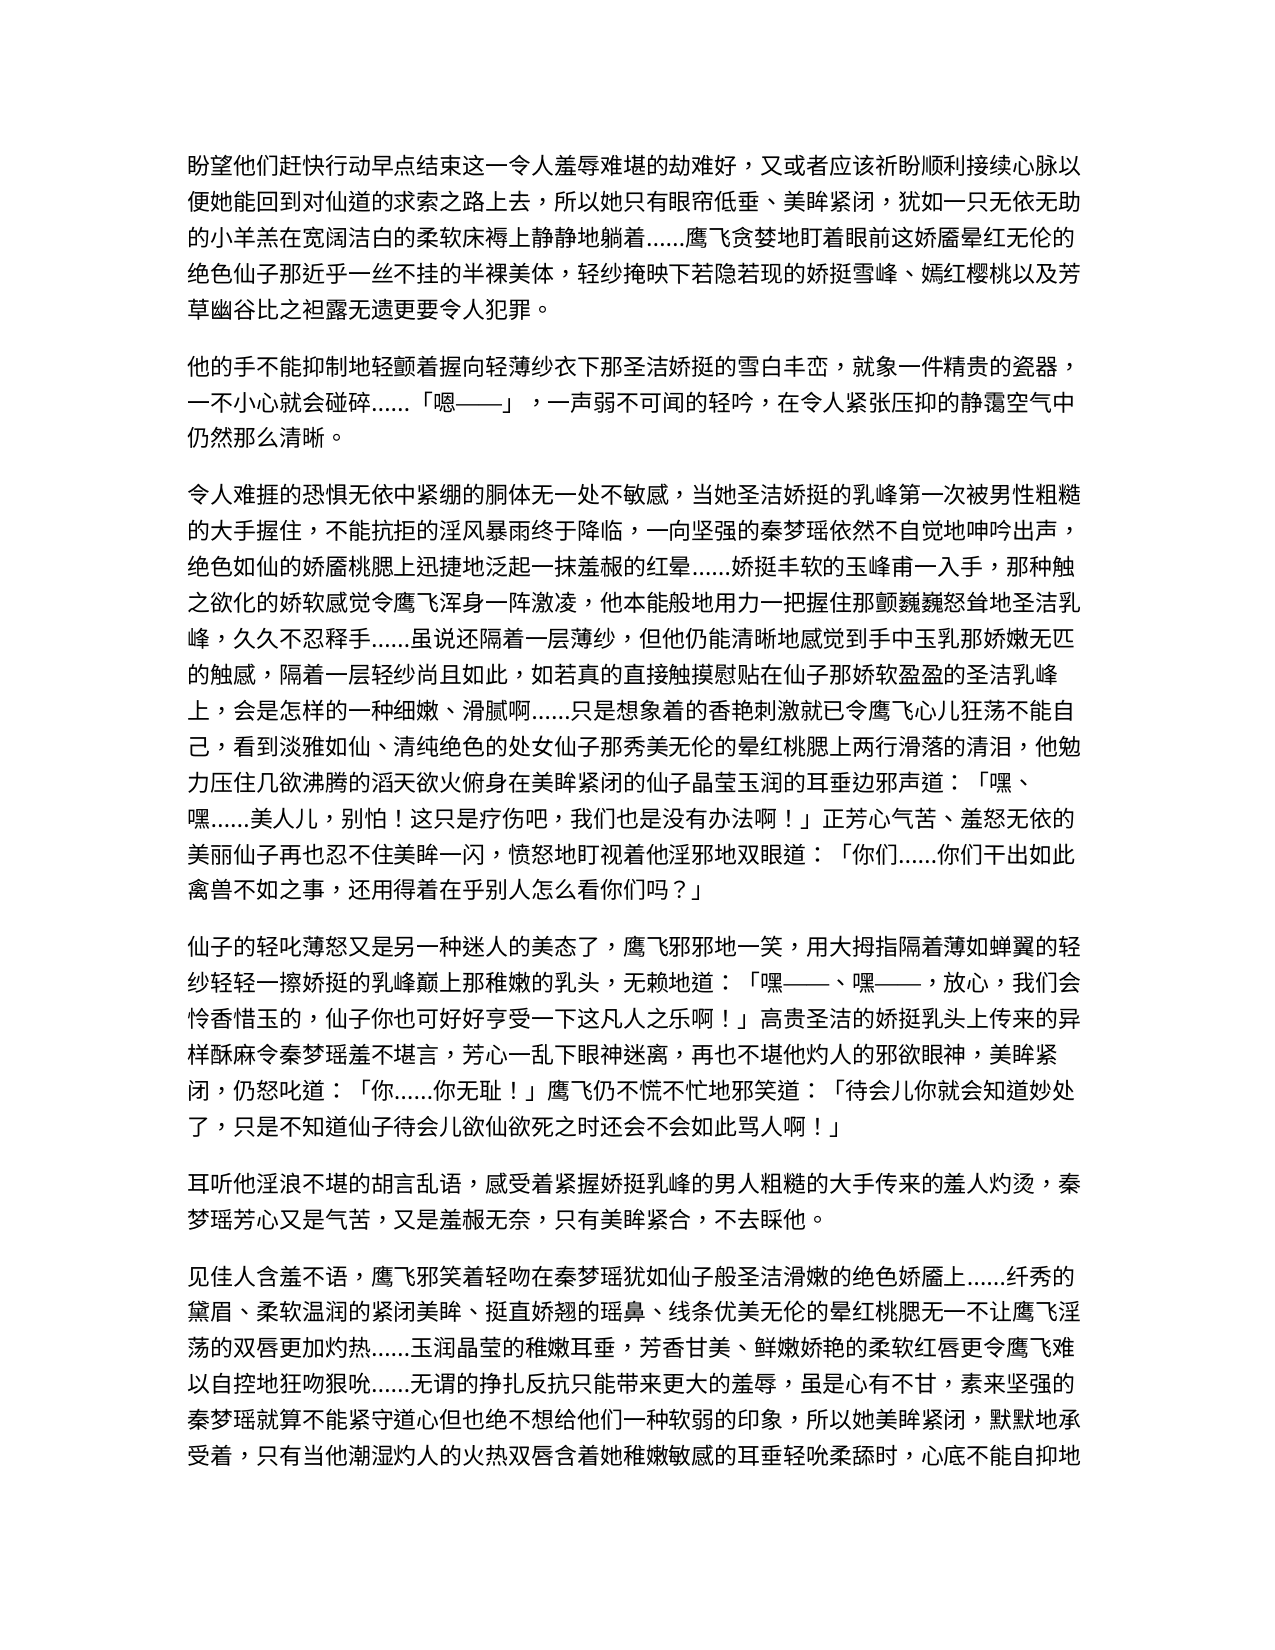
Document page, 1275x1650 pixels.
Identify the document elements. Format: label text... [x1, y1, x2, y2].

text 仙子的轻叱薄怒又是另一种迷人的美态了，鹰飞邪邪地一笑，用大拇指隔着薄如蝉翼的轻纱轻轻一擦娇挺的乳峰巅上那稚嫩的乳头，无赖地道：「嘿——、嘿——，放心，我们会怜香惜玉的，仙子你也可好好亨受一下这凡人之乐啊！」高贵圣洁的娇挺乳头上传来的异样酥麻令秦梦瑶羞不堪言，芳心一乱下眼神迷离，再也不堪他灼人的邪欲眼神，美眸紧闭，仍怒叱道：「你……你无耻！」鹰飞仍不慌不忙地邪笑道：「待会儿你就会知道妙处了，只是不知道仙子待会儿欲仙欲死之时还会不会如此骂人啊！」 [187, 931, 1087, 1142]
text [187, 1260, 1087, 1471]
text 耳听他淫浪不堪的胡言乱语，感受着紧握娇挺乳峰的男人粗糙的大手传来的羞人灼烫，秦梦瑶芳心又是气苦，又是羞赧无奈，只有美眸紧合，不去睬他。 [187, 1168, 1087, 1235]
text 他的手不能抑制地轻颤着握向轻薄纱衣下那圣洁娇挺的雪白丰峦，就象一件精贵的瓷器，一不小心就会碰碎……「嗯——」，一声弱不可闻的轻吟，在令人紧张压抑的静霭空气中仍然那么清晰。 [187, 351, 1087, 454]
text 令人难捱的恐惧无依中紧绷的胴体无一处不敏感，当她圣洁娇挺的乳峰第一次被男性粗糙的大手握住，不能抗拒的淫风暴雨终于降临，一向坚强的秦梦瑶依然不自觉地呻吟出声，绝色如仙的娇靥桃腮上迅捷地泛起一抹羞赧的红晕……娇挺丰软的玉峰甫一入手，那种触之欲化的娇软感觉令鹰飞浑身一阵激凌，他本能般地用力一把握住那颤巍巍怒耸地圣洁乳峰，久久不忍释手……虽说还隔着一层薄纱，但他仍能清晰地感觉到手中玉乳那娇嫩无匹的触感，隔着一层轻纱尚且如此，如若真的直接触摸慰贴在仙子那娇软盈盈的圣洁乳峰上，会是怎样的一种细嫩、滑腻啊……只是想象着的香艳刺激就已令鹰飞心儿狂荡不能自己，看到淡雅如仙、清纯绝色的处女仙子那秀美无伦的晕红桃腮上两行滑落的清泪，他勉力压住几欲沸腾的滔天欲火俯身在美眸紧闭的仙子晶莹玉润的耳垂边邪声道：「嘿、嘿……美人儿，别怕！这只是疗伤吧，我们也是没有办法啊！」正芳心气苦、羞怒无依的美丽仙子再也忍不住美眸一闪，愤怒地盯视着他淫邪地双眼道：「你们……你们干出如此禽兽不如之事，还用得着在乎别人怎么看你们吗？」 [187, 479, 1087, 906]
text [187, 150, 1087, 325]
